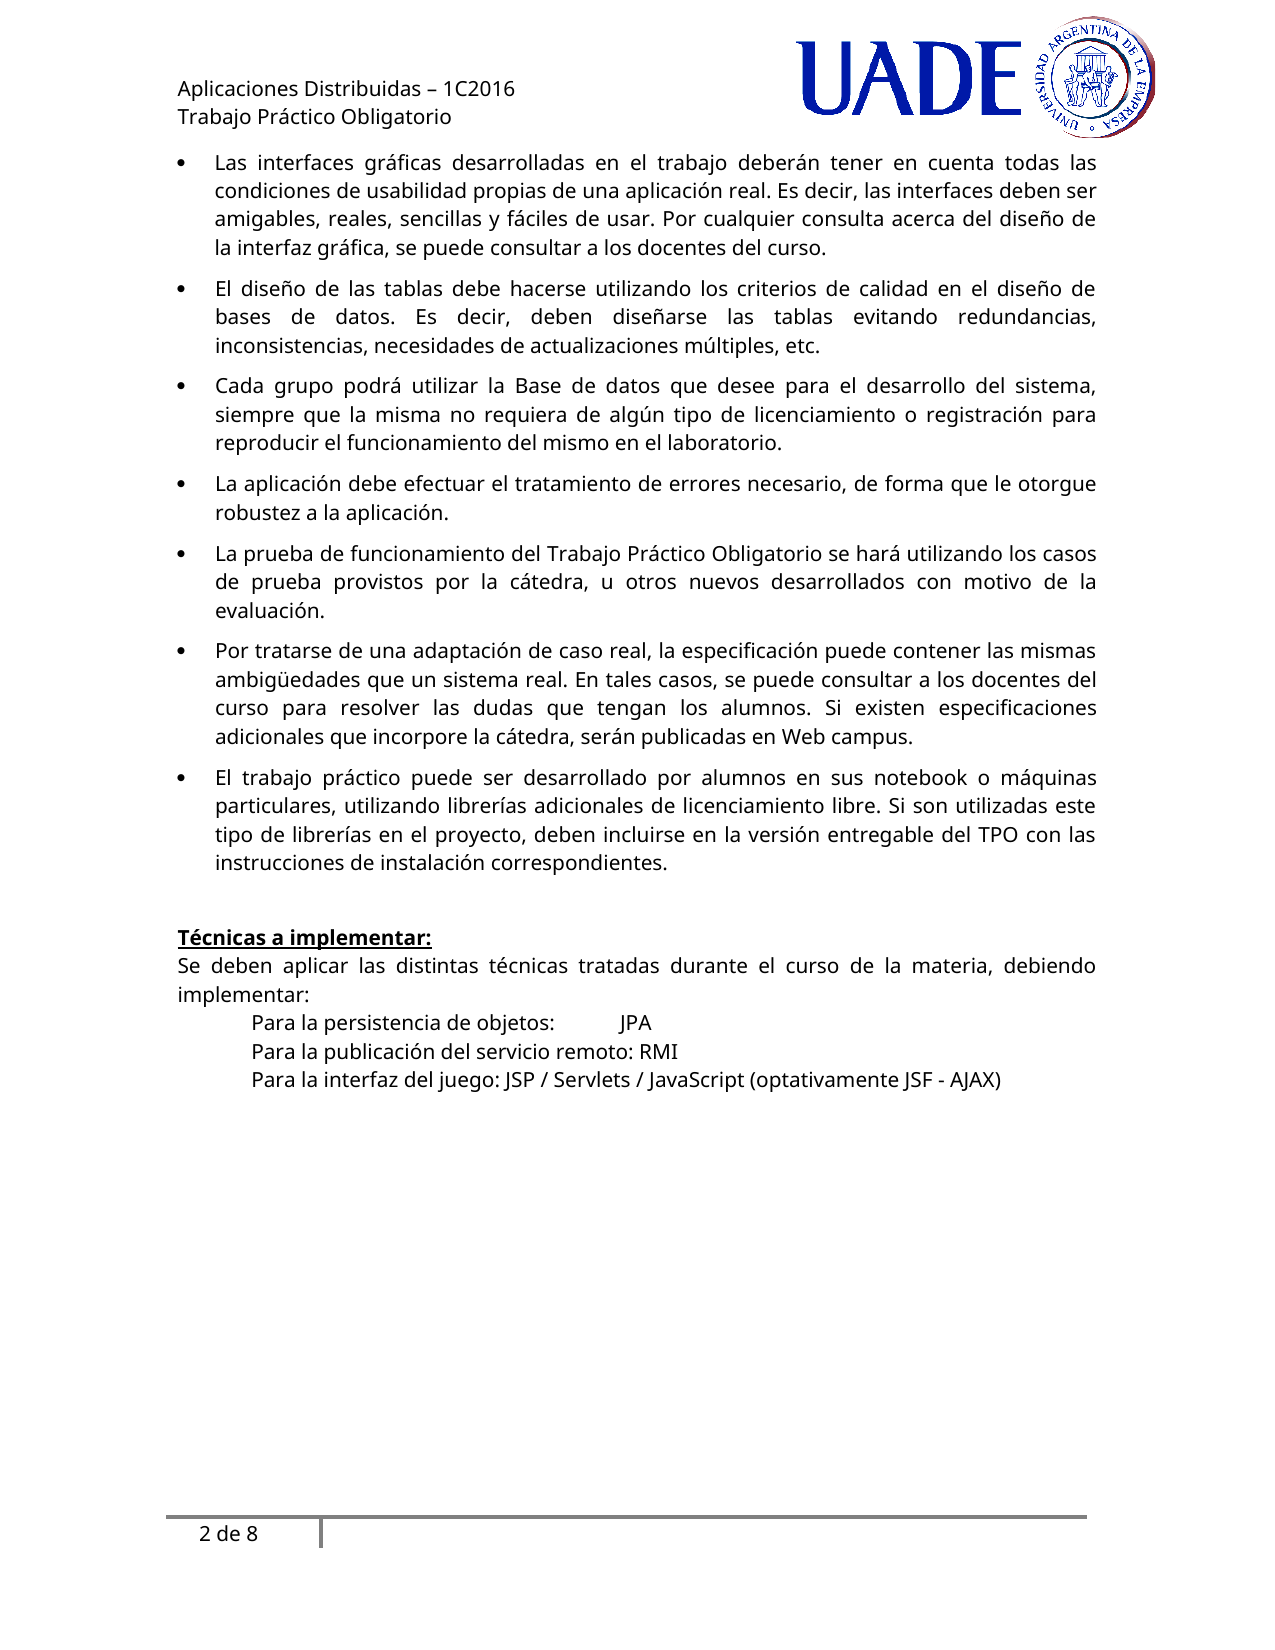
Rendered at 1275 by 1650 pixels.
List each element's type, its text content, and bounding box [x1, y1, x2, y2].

text Para la interfaz del juego: JSP / Servlets / JavaScript (optativamente JSF - AJAX) [251, 1065, 1098, 1094]
picture [796, 16, 1156, 138]
list La aplicación debe efectuar el tratamiento de errores necesario, de forma que le otorgue robustez a la aplicación. [177, 469, 1098, 526]
list Las interfaces gráficas desarrolladas en el trabajo deberán tener en cuenta todas las condiciones de usabilidad propias de una aplicación real. Es decir, las interfaces deben ser amigables, reales, sencillas y fáciles de usar. Por cualquier consulta acerca del diseño de la interfaz gráfica, se puede consultar a los docentes del curso. [177, 148, 1098, 261]
list La prueba de funcionamiento del Trabajo Práctico Obligatorio se hará utilizando los casos de prueba provistos por la cátedra, u otros nuevos desarrollados con motivo de la evaluación. [177, 539, 1098, 624]
list Por tratarse de una adaptación de caso real, la especificación puede contener las mismas ambigüedades que un sistema real. En tales casos, se puede consultar a los docentes del curso para resolver las dudas que tengan los alumnos. Si existen especificaciones adicionales que incorpore la cátedra, serán publicadas en Web campus. [177, 637, 1098, 750]
list El trabajo práctico puede ser desarrollado por alumnos en sus notebook o máquinas particulares, utilizando librerías adicionales de licenciamiento libre. Si son utilizadas este tipo de librerías en el proyecto, deben incluirse en la versión entregable del TPO con las instrucciones de instalación correspondientes. [177, 763, 1098, 877]
text Se deben aplicar las distintas técnicas tratadas durante el curso de la materia, debiendo implementar: [177, 952, 1098, 1008]
text Para la persistencia de objetos: JPA [251, 1008, 1098, 1037]
list Cada grupo podrá utilizar la Base de datos que desee para el desarrollo del sistema, siempre que la misma no requiera de algún tipo de licenciamiento o registración para reproducir el funcionamiento del mismo en el laboratorio. [177, 372, 1098, 457]
text Técnicas a implementar: [177, 923, 1098, 952]
list El diseño de las tablas debe hacerse utilizando los criterios de calidad en el diseño de bases de datos. Es decir, deben diseñarse las tablas evitando redundancias, inconsistencias, necesidades de actualizaciones múltiples, etc. [177, 274, 1098, 359]
text Para la publicación del servicio remoto: RMI [251, 1037, 1098, 1065]
